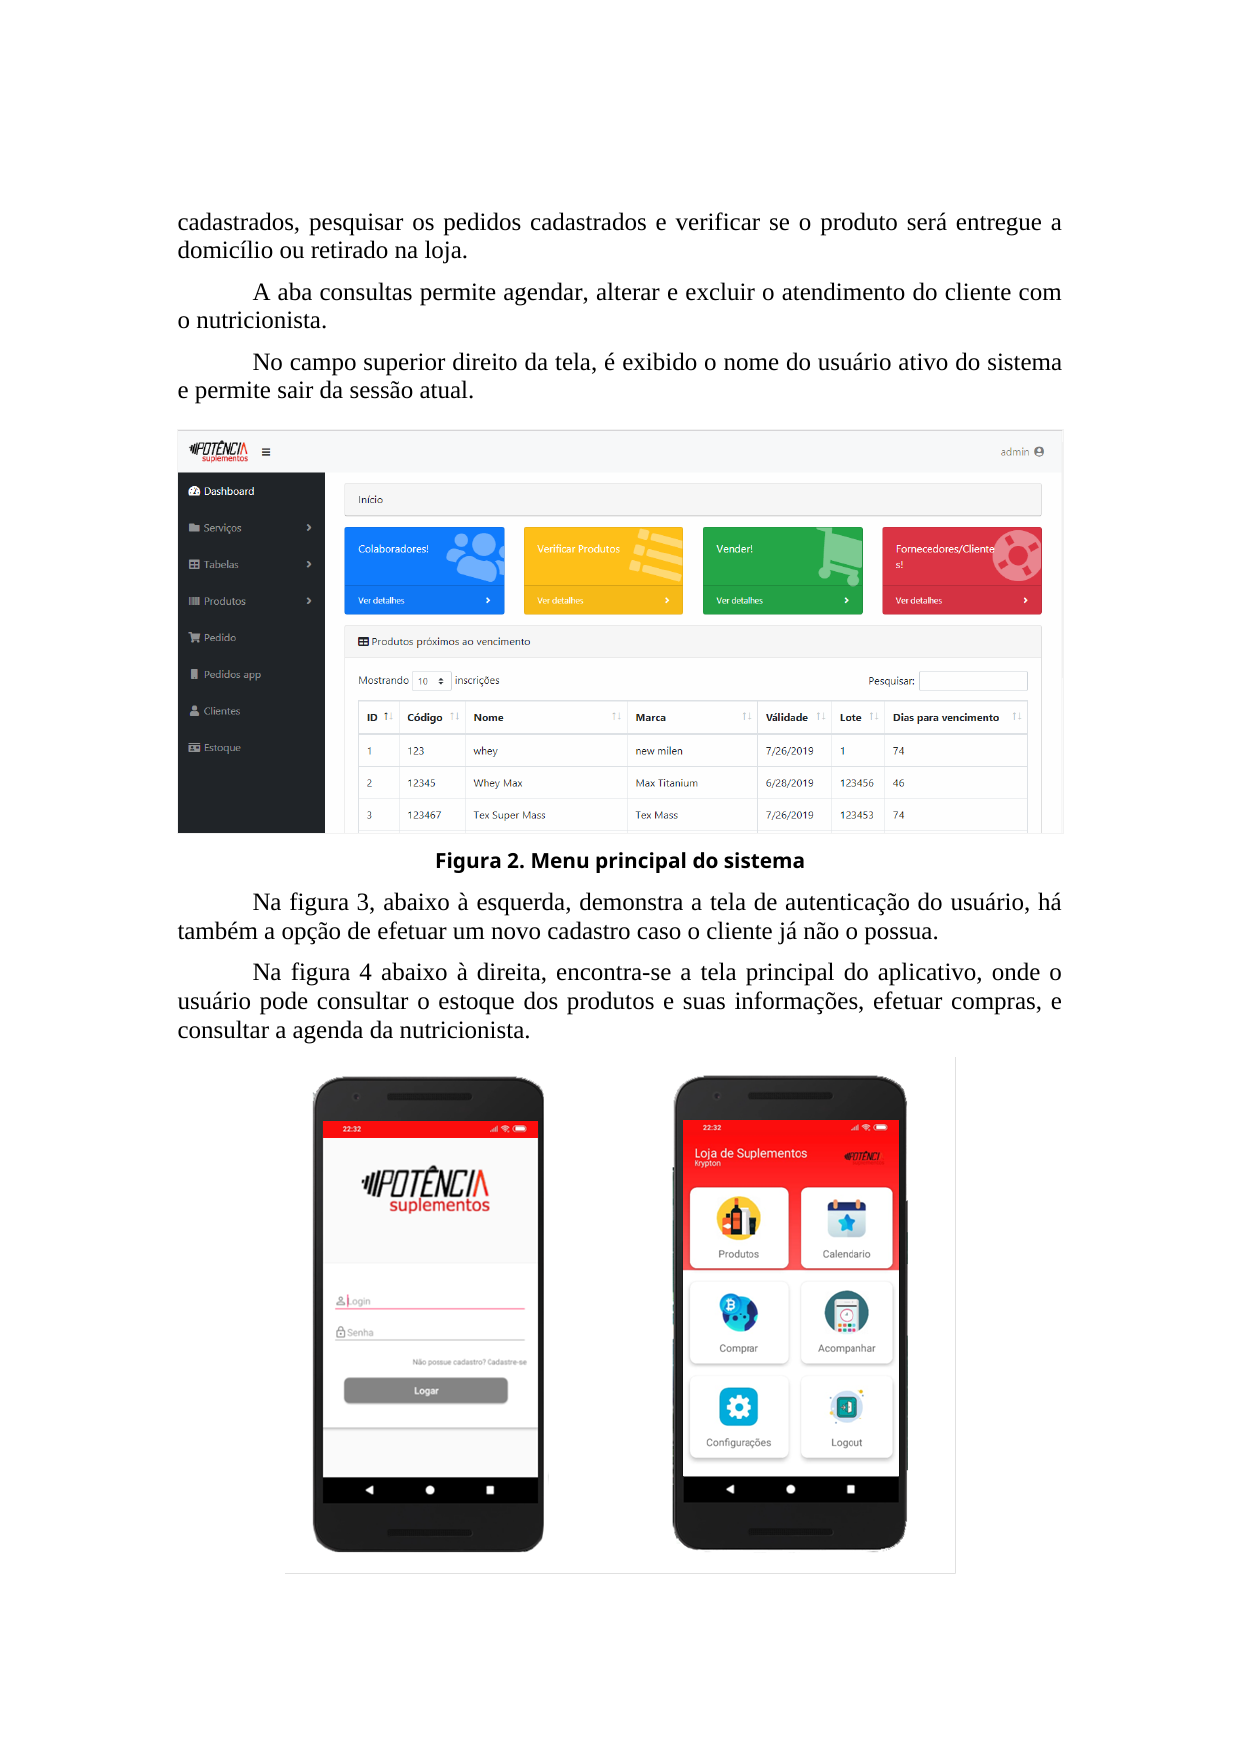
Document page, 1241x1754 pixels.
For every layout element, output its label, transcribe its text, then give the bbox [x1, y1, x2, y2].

text A aba consultas permite agendar, alterar e excluir o atendimento do cliente com o nutricionista. [177, 277, 1063, 334]
picture [284, 1056, 956, 1574]
text No campo superior direito da tela, é exibido o nome do usuário ativo do sistema e permite sair da sessão atual. [177, 347, 1063, 404]
text Na figura 4 abaixo à direita, encontra-se a tela principal do aplicativo, onde o usuário pode consultar o estoque dos produtos e suas informações, efetuar compras, e consultar a agenda da nutricionista. [177, 957, 1063, 1044]
picture [178, 430, 1063, 833]
text Na figura 3, abaixo à esquerda, demonstra a tela de autenticação do usuário, há também a opção de efetuar um novo cadastro caso o cliente já não o possua. [177, 887, 1063, 945]
text Figura 2. Menu principal do sistema [224, 846, 1016, 875]
